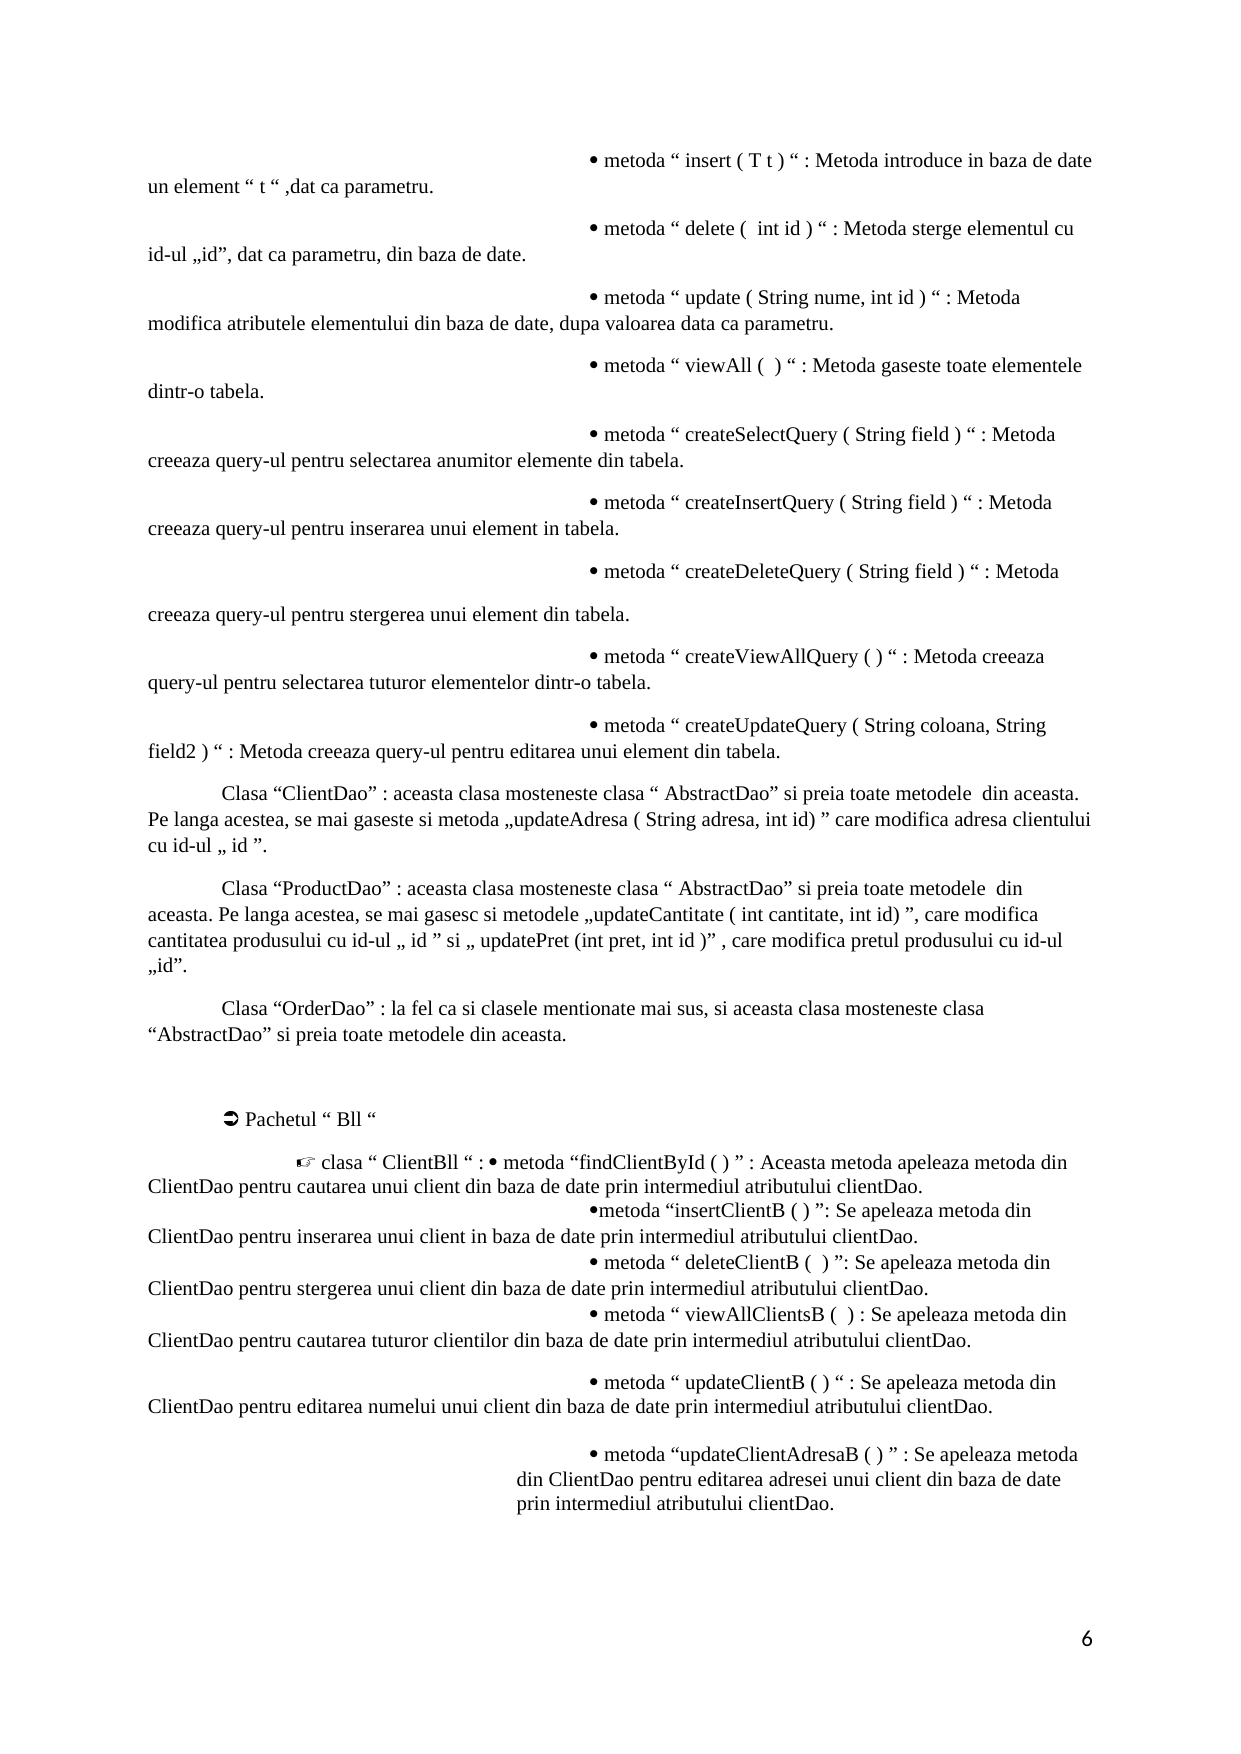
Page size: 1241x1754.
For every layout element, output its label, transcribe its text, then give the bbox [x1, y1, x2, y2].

text metoda “updateClientAdresaB ( ) ” : Se apeleaza metoda din ClientDao pentru editarea adresei unui client din baza de date prin intermediul atributului clientDao. [516, 1442, 1093, 1514]
text metoda “ createDeleteQuery ( String field ) “ : Metoda [148, 559, 1093, 583]
text metoda “ createSelectQuery ( String field ) “ : Metoda creeaza query-ul pentru selectarea anumitor elemente din tabela. [148, 422, 1093, 472]
text creeaza query-ul pentru stergerea unui element din tabela. [148, 601, 1093, 626]
text metoda “ viewAll ( ) “ : Metoda gaseste toate elementele dintr-o tabela. [148, 353, 1093, 403]
text clasa “ ClientBll “ : metoda “findClientById ( ) ” : Aceasta metoda apeleaza metoda din ClientDao pentru cautarea unui client din baza de date prin intermediul atributului clientDao. [148, 1150, 1093, 1198]
text metoda “ createInsertQuery ( String field ) “ : Metoda creeaza query-ul pentru inserarea unui element in tabela. [148, 490, 1093, 540]
text metoda “ updateClientB ( ) “ : Se apeleaza metoda din ClientDao pentru editarea numelui unui client din baza de date prin intermediul atributului clientDao. [148, 1370, 1093, 1442]
text metoda “ createViewAllQuery ( ) “ : Metoda creeaza query-ul pentru selectarea tuturor elementelor dintr-o tabela. [148, 644, 1093, 694]
text metoda “insertClientB ( ) ”: Se apeleaza metoda din ClientDao pentru inserarea unui client in baza de date prin intermediul atributului clientDao. metoda “ deleteClientB ( ) ”: Se apeleaza metoda din ClientDao pentru stergerea unui client din baza de date prin intermediul atributului clientDao. metoda “ viewAllClientsB ( ) : Se apeleaza metoda din ClientDao pentru cautarea tuturor clientilor din baza de date prin intermediul atributului clientDao. [148, 1198, 1093, 1352]
text metoda “ delete ( int id ) “ : Metoda sterge elementul cu id-ul „id”, dat ca parametru, din baza de date. [148, 216, 1093, 266]
text Clasa “ClientDao” : aceasta clasa mosteneste clasa “ AbstractDao” si preia toate metodele din aceasta. Pe langa acestea, se mai gaseste si metoda „updateAdresa ( String adresa, int id) ” care modifica adresa clientului cu id-ul „ id ”. [148, 781, 1093, 857]
text metoda “ createUpdateQuery ( String coloana, String field2 ) “ : Metoda creeaza query-ul pentru editarea unui element din tabela. [148, 713, 1093, 763]
text metoda “ insert ( T t ) “ : Metoda introduce in baza de date un element “ t “ ,dat ca parametru. [148, 148, 1093, 198]
text Pachetul “ Bll “ [148, 1107, 1093, 1131]
text metoda “ update ( String nume, int id ) “ : Metoda modifica atributele elementului din baza de date, dupa valoarea data ca parametru. [148, 285, 1093, 335]
text Clasa “OrderDao” : la fel ca si clasele mentionate mai sus, si aceasta clasa mosteneste clasa “AbstractDao” si preia toate metodele din aceasta. [148, 996, 1093, 1046]
text Clasa “ProductDao” : aceasta clasa mosteneste clasa “ AbstractDao” si preia toate metodele din aceasta. Pe langa acestea, se mai gasesc si metodele „updateCantitate ( int cantitate, int id) ”, care modifica cantitatea produsului cu id-ul „ id ” si „ updatePret (int pret, int id )” , care modifica pretul produsului cu id-ul „id”. [148, 876, 1093, 977]
